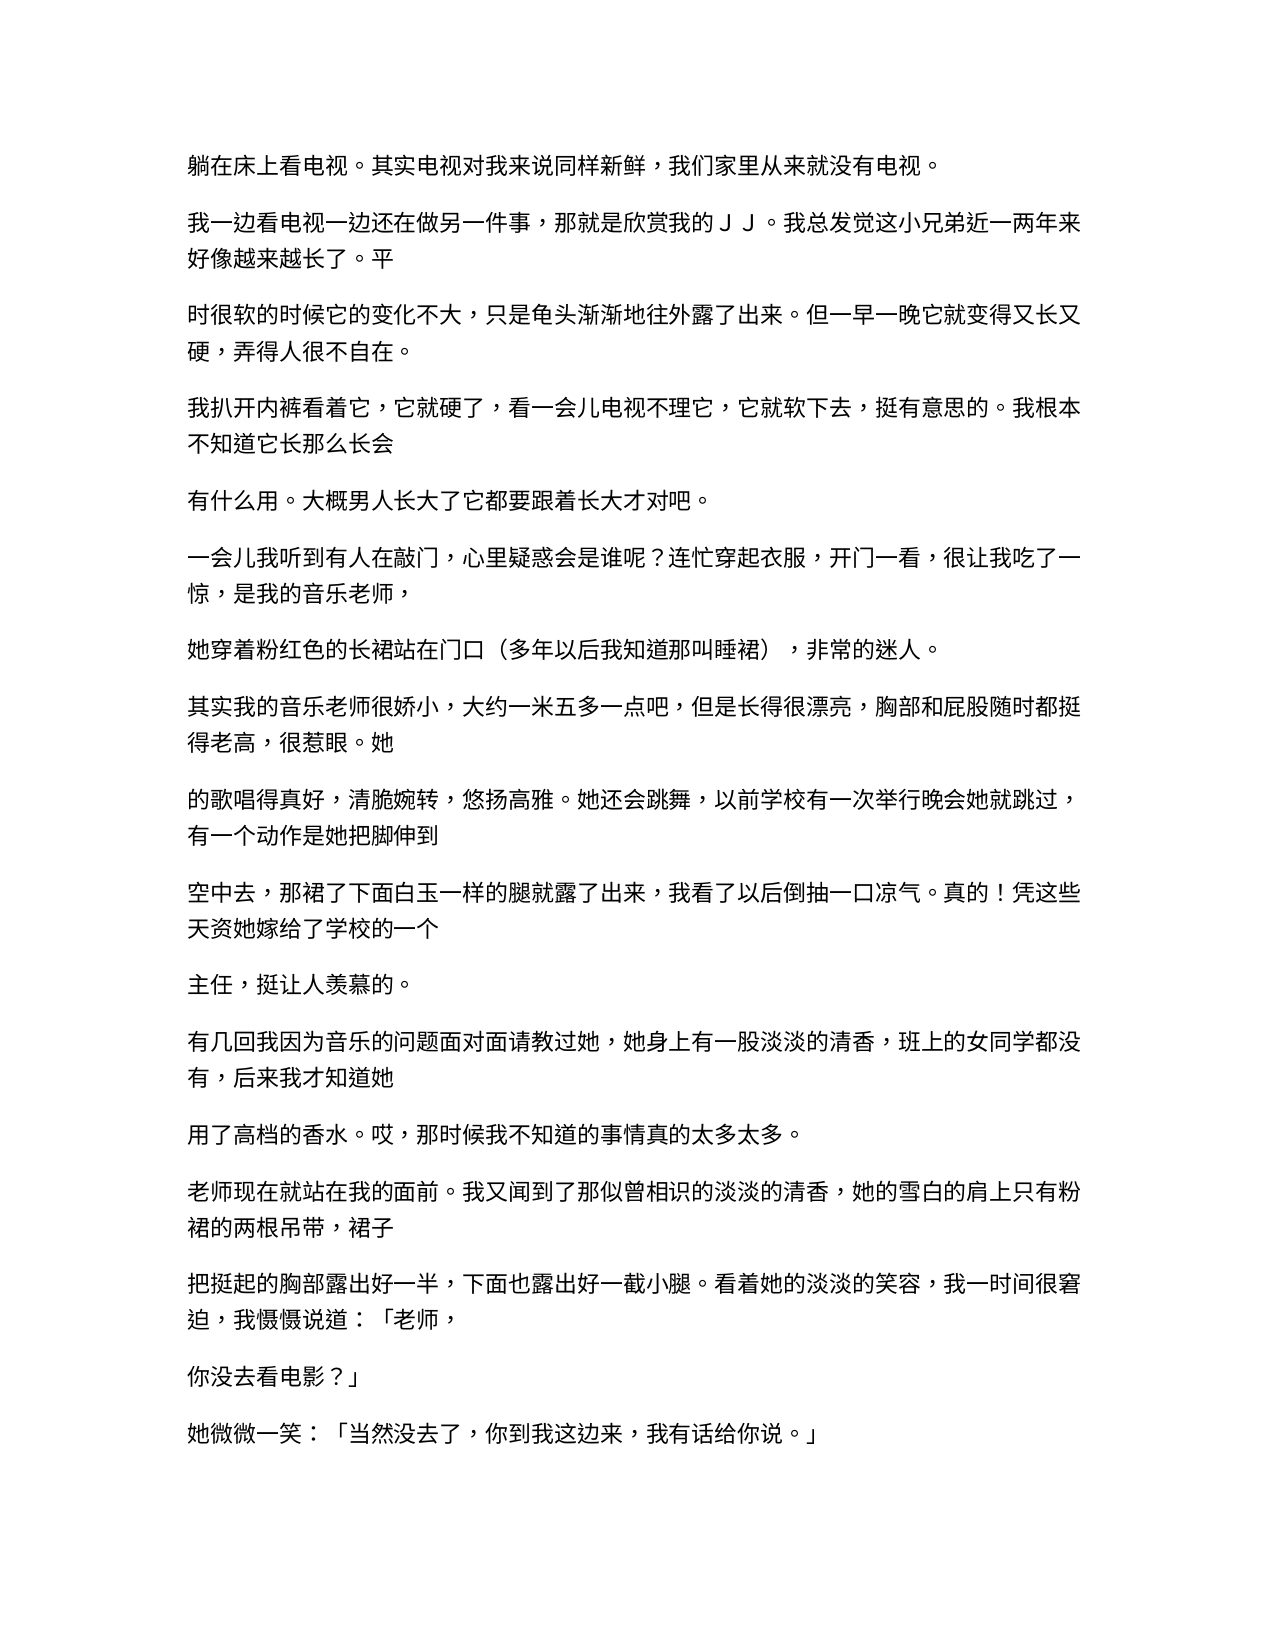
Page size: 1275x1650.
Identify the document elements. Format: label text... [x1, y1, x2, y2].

text 用了高档的香水。哎，那时候我不知道的事情真的太多太多。 [187, 1119, 1087, 1150]
text 躺在床上看电视。其实电视对我来说同样新鲜，我们家里从来就没有电视。 [187, 150, 1087, 181]
text 主任，挺让人羡慕的。 [187, 969, 1087, 1001]
text 的歌唱得真好，清脆婉转，悠扬高雅。她还会跳舞，以前学校有一次举行晚会她就跳过，有一个动作是她把脚伸到 [187, 784, 1087, 851]
text 我一边看电视一边还在做另一件事，那就是欣赏我的ＪＪ。我总发觉这小兄弟近一两年来好像越来越长了。平 [187, 207, 1087, 274]
text 她穿着粉红色的长裙站在门口（多年以后我知道那叫睡裙），非常的迷人。 [187, 634, 1087, 666]
text 时很软的时候它的变化不大，只是龟头渐渐地往外露了出来。但一早一晚它就变得又长又硬，弄得人很不自在。 [187, 299, 1087, 367]
text 空中去，那裙了下面白玉一样的腿就露了出来，我看了以后倒抽一口凉气。真的！凭这些天资她嫁给了学校的一个 [187, 877, 1087, 944]
text 有几回我因为音乐的问题面对面请教过她，她身上有一股淡淡的清香，班上的女同学都没有，后来我才知道她 [187, 1026, 1087, 1093]
text 一会儿我听到有人在敲门，心里疑惑会是谁呢？连忙穿起衣服，开门一看，很让我吃了一惊，是我的音乐老师， [187, 542, 1087, 609]
text 老师现在就站在我的面前。我又闻到了那似曾相识的淡淡的清香，她的雪白的肩上只有粉裙的两根吊带，裙子 [187, 1176, 1087, 1243]
text 你没去看电影？」 [187, 1361, 1087, 1392]
text 有什么用。大概男人长大了它都要跟着长大才对吧。 [187, 485, 1087, 516]
text 其实我的音乐老师很娇小，大约一米五多一点吧，但是长得很漂亮，胸部和屁股随时都挺得老高，很惹眼。她 [187, 691, 1087, 758]
text 她微微一笑：「当然没去了，你到我这边来，我有话给你说。」 [187, 1418, 1087, 1449]
text 把挺起的胸部露出好一半，下面也露出好一截小腿。看着她的淡淡的笑容，我一时间很窘迫，我慑慑说道：「老师， [187, 1268, 1087, 1335]
text 我扒开内裤看着它，它就硬了，看一会儿电视不理它，它就软下去，挺有意思的。我根本不知道它长那么长会 [187, 392, 1087, 459]
